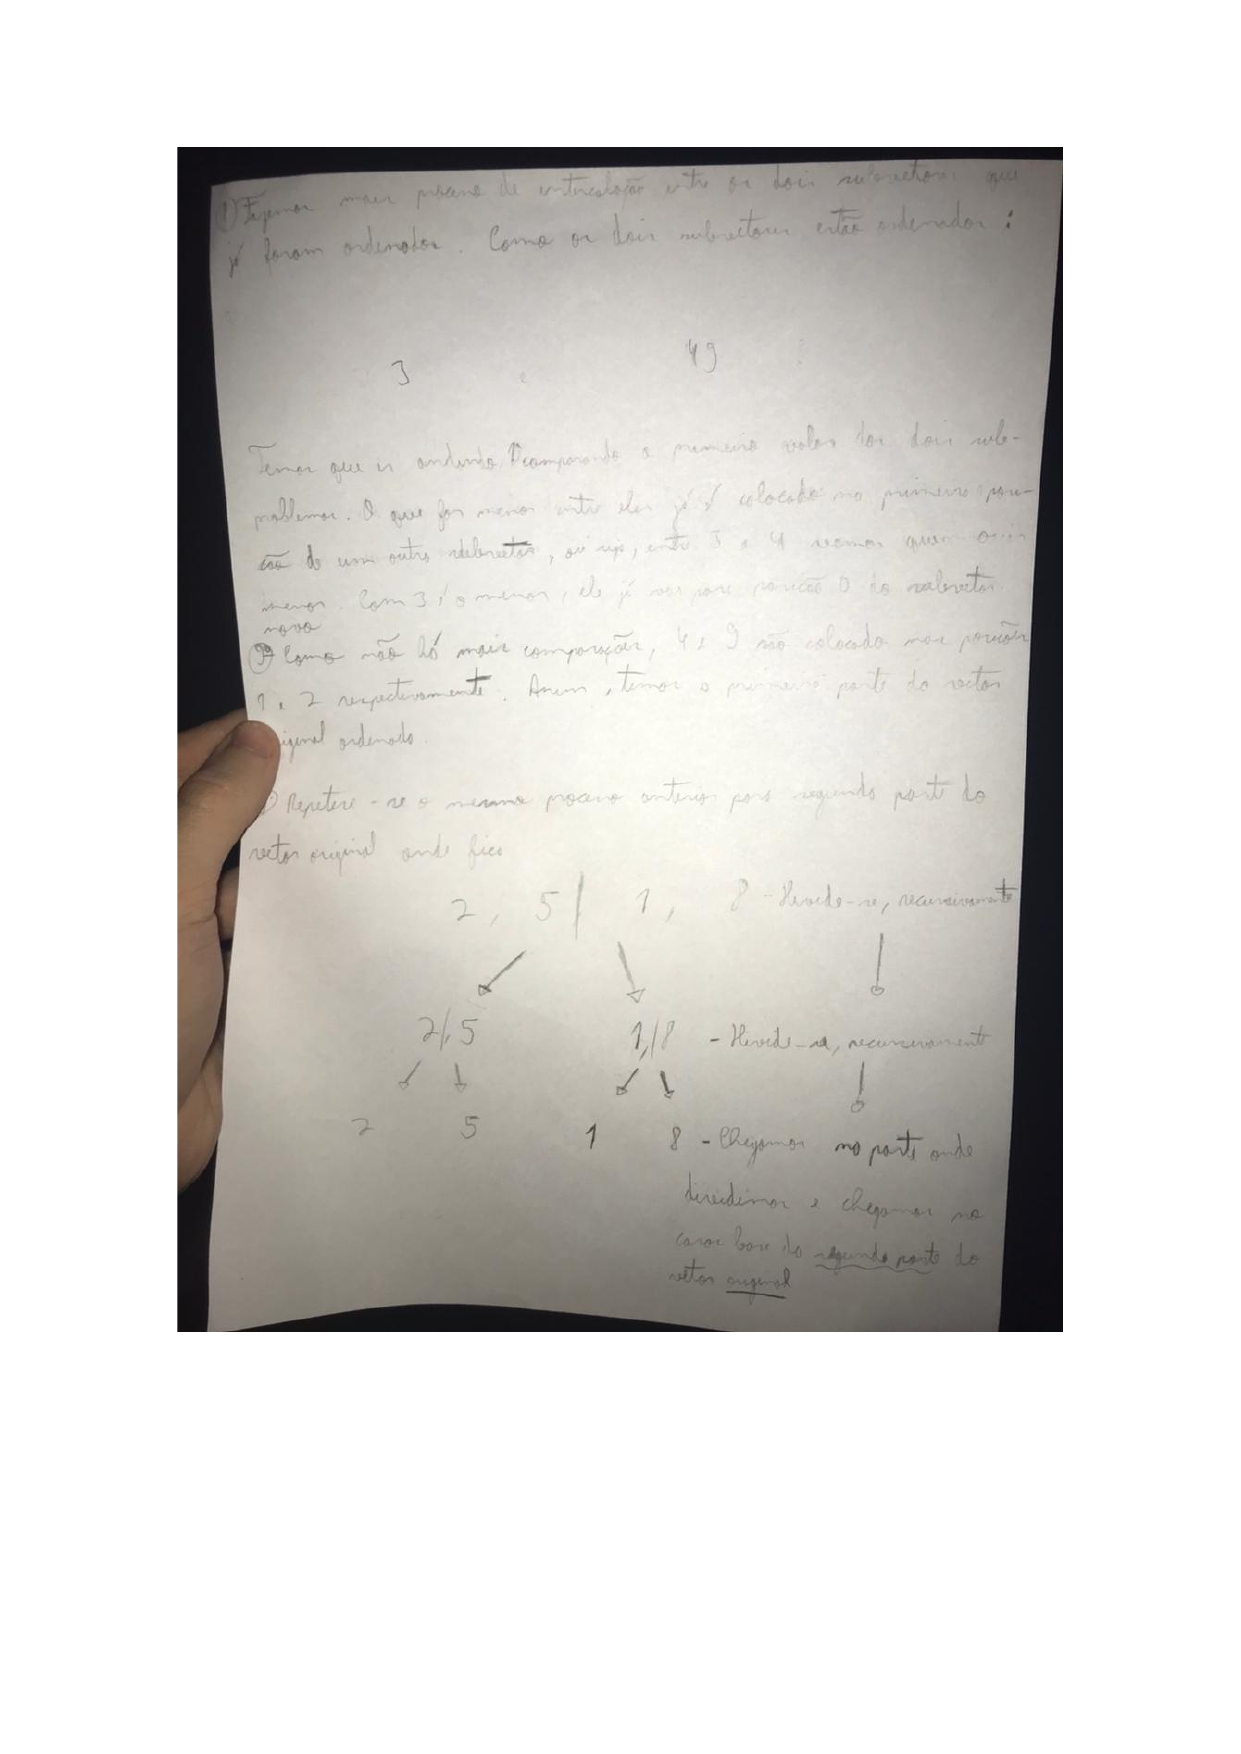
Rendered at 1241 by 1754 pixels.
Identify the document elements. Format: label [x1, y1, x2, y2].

picture [177, 147, 1063, 1332]
